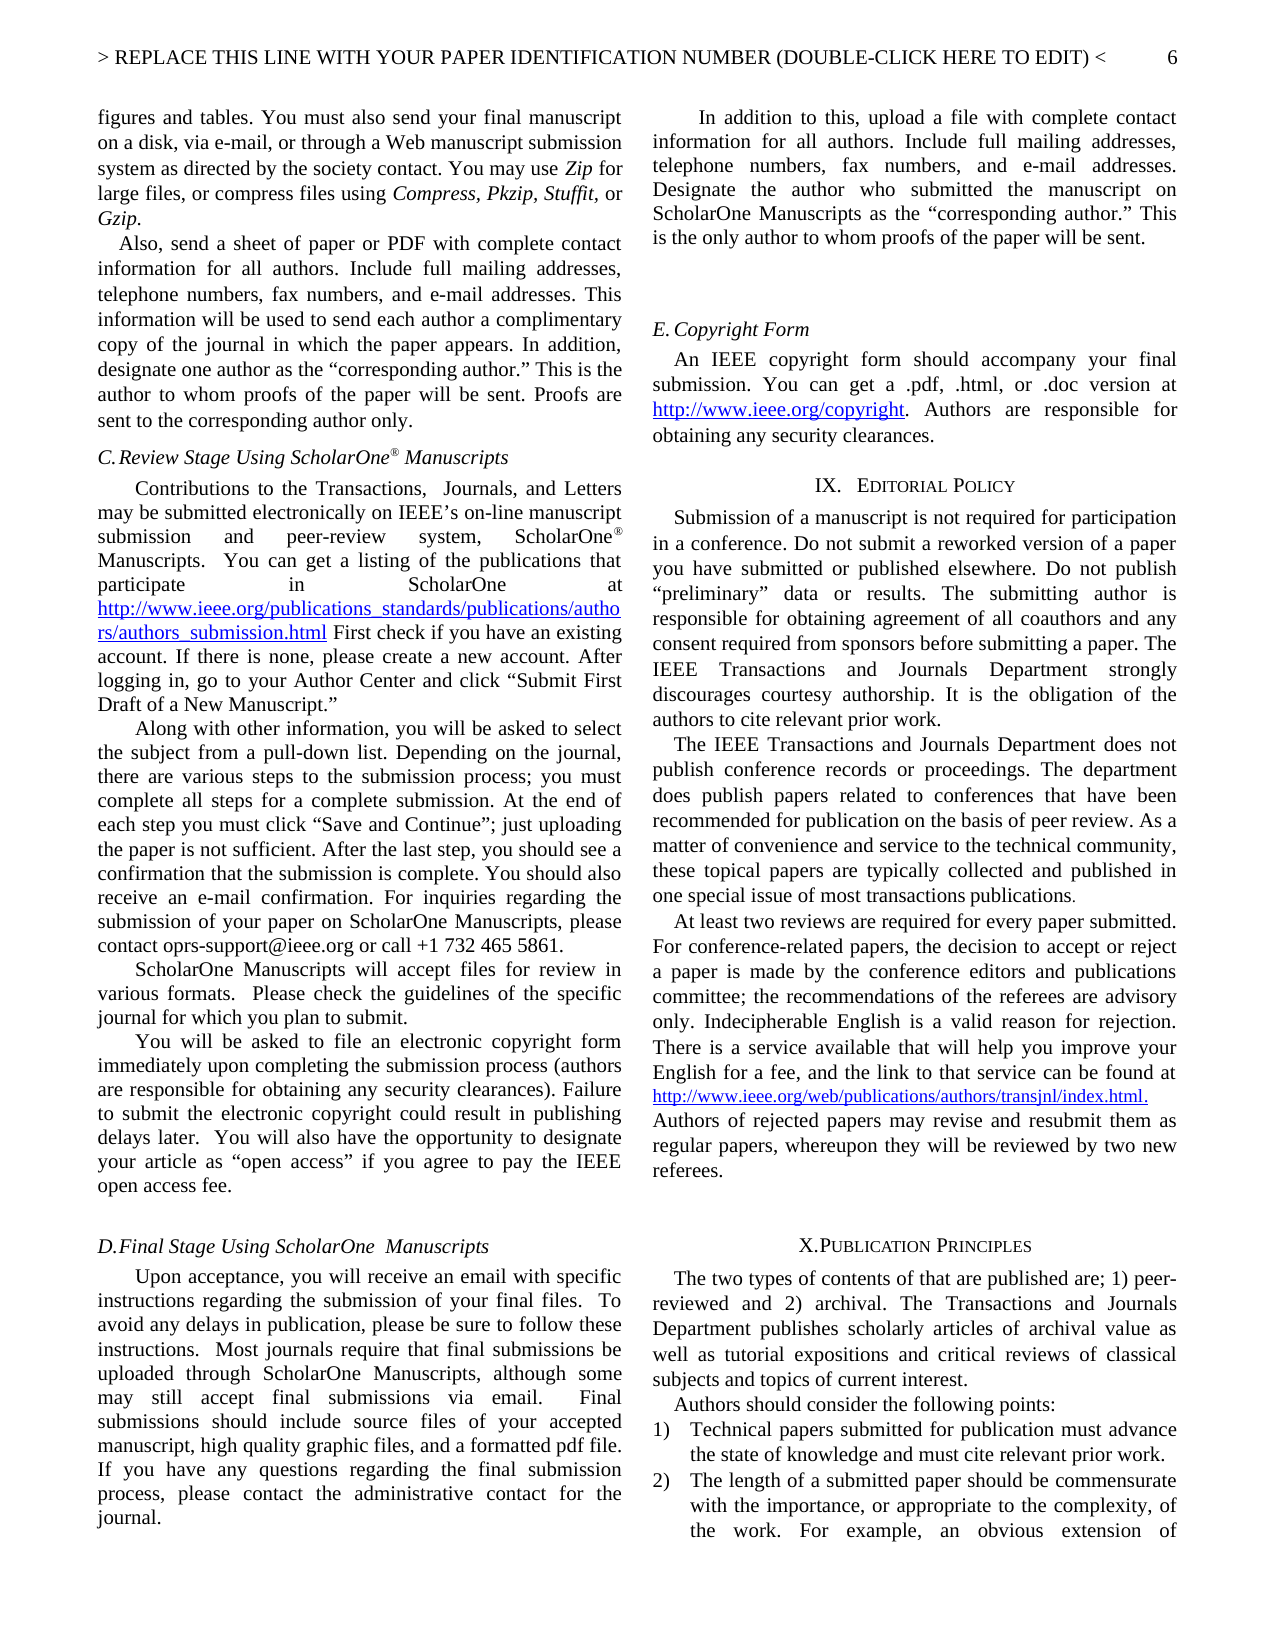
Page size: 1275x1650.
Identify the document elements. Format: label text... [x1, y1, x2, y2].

text Along with other information, you will be asked to select the subject from a pull-down list. Depending on the journal, there are various steps to the submission process; you must complete all steps for a complete submission. At the end of each step you must click “Save and Continue”; just uploading the paper is not sufficient. After the last step, you should see a confirmation that the submission is complete. You should also receive an e-mail confirmation. For inquiries regarding the submission of your paper on ScholarOne Manuscripts, please contact oprs-support@ieee.org or call +1 732 465 5861. [97, 716, 622, 957]
text Contributions to the Transactions, Journals, and Letters may be submitted electronically on IEEE’s on-line manuscript submission and peer-review system, ScholarOne® Manuscripts. You can get a listing of the publications that participate in ScholarOne at http://www.ieee.org/publications_standards/publications/authors/authors_submission.html First check if you have an existing account. If there is none, please create a new account. After logging in, go to your Author Center and click “Submit First Draft of a New Manuscript.” [97, 476, 622, 716]
text The two types of contents of that are published are; 1) peer-reviewed and 2) archival. The Transactions and Journals Department publishes scholarly articles of archival value as well as tutorial expositions and critical reviews of classical subjects and topics of current interest. [652, 1266, 1177, 1391]
text Authors should consider the following points: [652, 1392, 1177, 1416]
text Submission of a manuscript is not required for participation in a conference. Do not submit a reworked version of a paper you have submitted or published elsewhere. Do not publish “preliminary” data or results. The submitting author is responsible for obtaining agreement of all coauthors and any consent required from sponsors before submitting a paper. The IEEE Transactions and Journals Department strongly discourages courtesy authorship. It is the obligation of the authors to cite relevant prior work. [652, 505, 1177, 731]
text Upon acceptance, you will receive an email with specific instructions regarding the submission of your final files. To avoid any delays in publication, please be sure to follow these instructions. Most journals require that final submissions be uploaded through ScholarOne Manuscripts, although some may still accept final submissions via email. Final submissions should include source files of your accepted manuscript, high quality graphic files, and a formatted pdf file. If you have any questions regarding the final submission process, please contact the administrative contact for the journal. [97, 1264, 622, 1529]
text You will be asked to file an electronic copyright form immediately upon completing the submission process (authors are responsible for obtaining any security clearances). Failure to submit the electronic copyright could result in publishing delays later. You will also have the opportunity to designate your article as “open access” if you agree to pay the IEEE open access fee. [97, 1029, 622, 1197]
subtitle Editorial Policy [652, 473, 1177, 497]
text In addition to this, upload a file with complete contact information for all authors. Include full mailing addresses, telephone numbers, fax numbers, and e-mail addresses. Designate the author who submitted the manuscript on ScholarOne Manuscripts as the “corresponding author.” This is the only author to whom proofs of the paper will be sent. [652, 105, 1177, 249]
list Technical papers submitted for publication must advance the state of knowledge and must cite relevant prior work. [652, 1417, 1177, 1466]
subtitle Copyright Form [652, 317, 1177, 341]
text At least two reviews are required for every paper submitted. For conference-related papers, the decision to accept or reject a paper is made by the conference editors and publications committee; the recommendations of the referees are advisory only. Indecipherable English is a valid reason for rejection. There is a service available that will help you improve your English for a fee, and the link to that service can be found at http://www.ieee.org/web/publications/authors/transjnl/index.html. Authors of rejected papers may revise and resubmit them as regular papers, whereupon they will be reviewed by two new referees. [652, 908, 1177, 1182]
subtitle Final Stage Using ScholarOne Manuscripts [97, 1234, 622, 1258]
subtitle Review Stage Using ScholarOne® Manuscripts [97, 445, 622, 469]
text Also, send a sheet of paper or PDF with complete contact information for all authors. Include full mailing addresses, telephone numbers, fax numbers, and e-mail addresses. This information will be used to send each author a complimentary copy of the journal in which the paper appears. In addition, designate one author as the “corresponding author.” This is the author to whom proofs of the paper will be sent. Proofs are sent to the corresponding author only. [97, 231, 622, 432]
text An IEEE copyright form should accompany your final submission. You can get a .pdf, .html, or .doc version at http://www.ieee.org/copyright. Authors are responsible for obtaining any security clearances. [652, 347, 1177, 447]
subtitle Publication Principles [652, 1233, 1177, 1257]
text The IEEE Transactions and Journals Department does not publish conference records or proceedings. The department does publish papers related to conferences that have been recommended for publication on the basis of peer review. As a matter of convenience and service to the technical community, these topical papers are typically collected and published in one special issue of most transactions publications. [652, 732, 1177, 907]
text ScholarOne Manuscripts will accept files for review in various formats. Please check the guidelines of the specific journal for which you plan to submit. [97, 957, 622, 1029]
